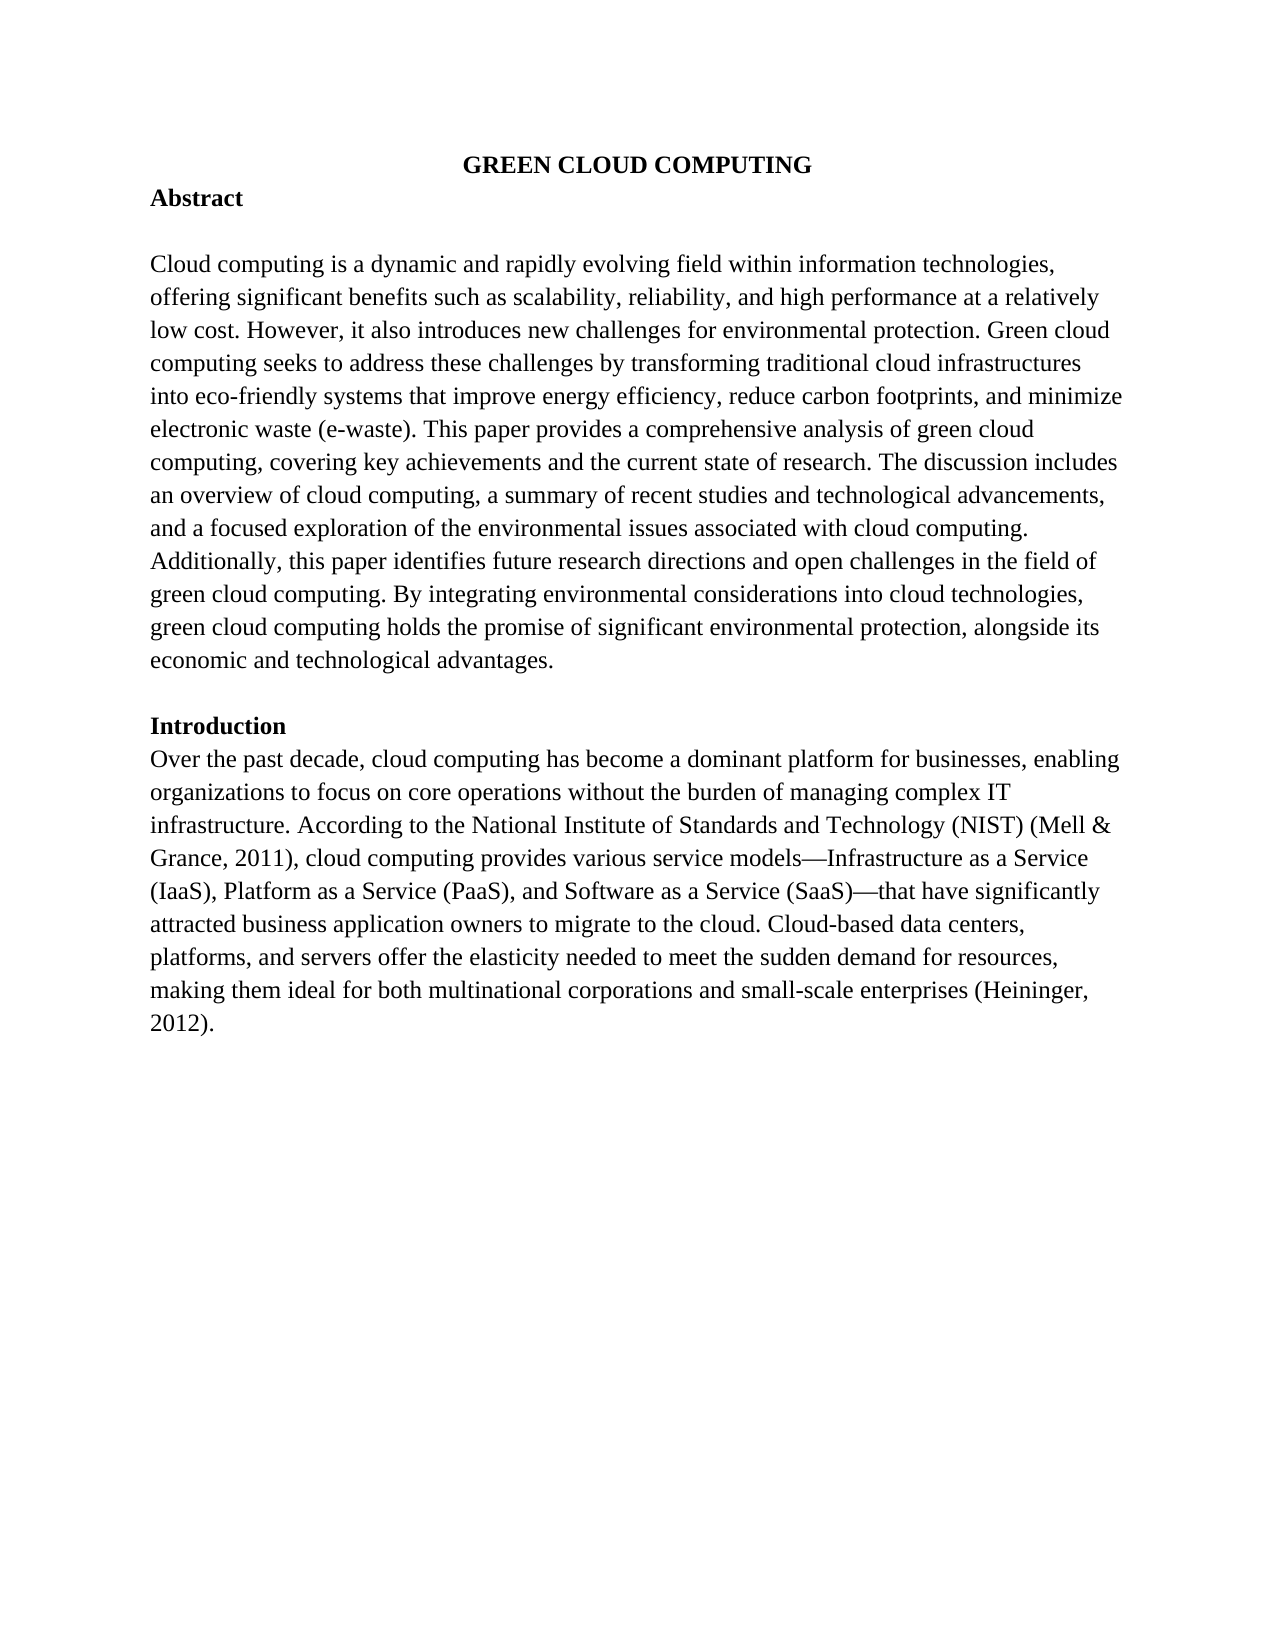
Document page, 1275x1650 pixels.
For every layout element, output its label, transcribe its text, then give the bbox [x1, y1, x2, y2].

text Abstract [150, 183, 1125, 212]
text Over the past decade, cloud computing has become a dominant platform for businesses, enabling organizations to focus on core operations without the burden of managing complex IT infrastructure. According to the National Institute of Standards and Technology (NIST) (Mell & Grance, 2011), cloud computing provides various service models—Infrastructure as a Service (IaaS), Platform as a Service (PaaS), and Software as a Service (SaaS)—that have significantly attracted business application owners to migrate to the cloud. Cloud-based data centers, platforms, and servers offer the elasticity needed to meet the sudden demand for resources, making them ideal for both multinational corporations and small-scale enterprises (Heininger, 2012). [150, 744, 1125, 1037]
text Cloud computing is a dynamic and rapidly evolving field within information technologies, offering significant benefits such as scalability, reliability, and high performance at a relatively low cost. However, it also introduces new challenges for environmental protection. Green cloud computing seeks to address these challenges by transforming traditional cloud infrastructures into eco-friendly systems that improve energy efficiency, reduce carbon footprints, and minimize electronic waste (e-waste). This paper provides a comprehensive analysis of green cloud computing, covering key achievements and the current state of research. The discussion includes an overview of cloud computing, a summary of recent studies and technological advancements, and a focused exploration of the environmental issues associated with cloud computing. Additionally, this paper identifies future research directions and open challenges in the field of green cloud computing. By integrating environmental considerations into cloud technologies, green cloud computing holds the promise of significant environmental protection, alongside its economic and technological advantages. [150, 249, 1125, 674]
text Introduction [150, 711, 1125, 740]
text GREEN CLOUD COMPUTING [150, 150, 1125, 179]
